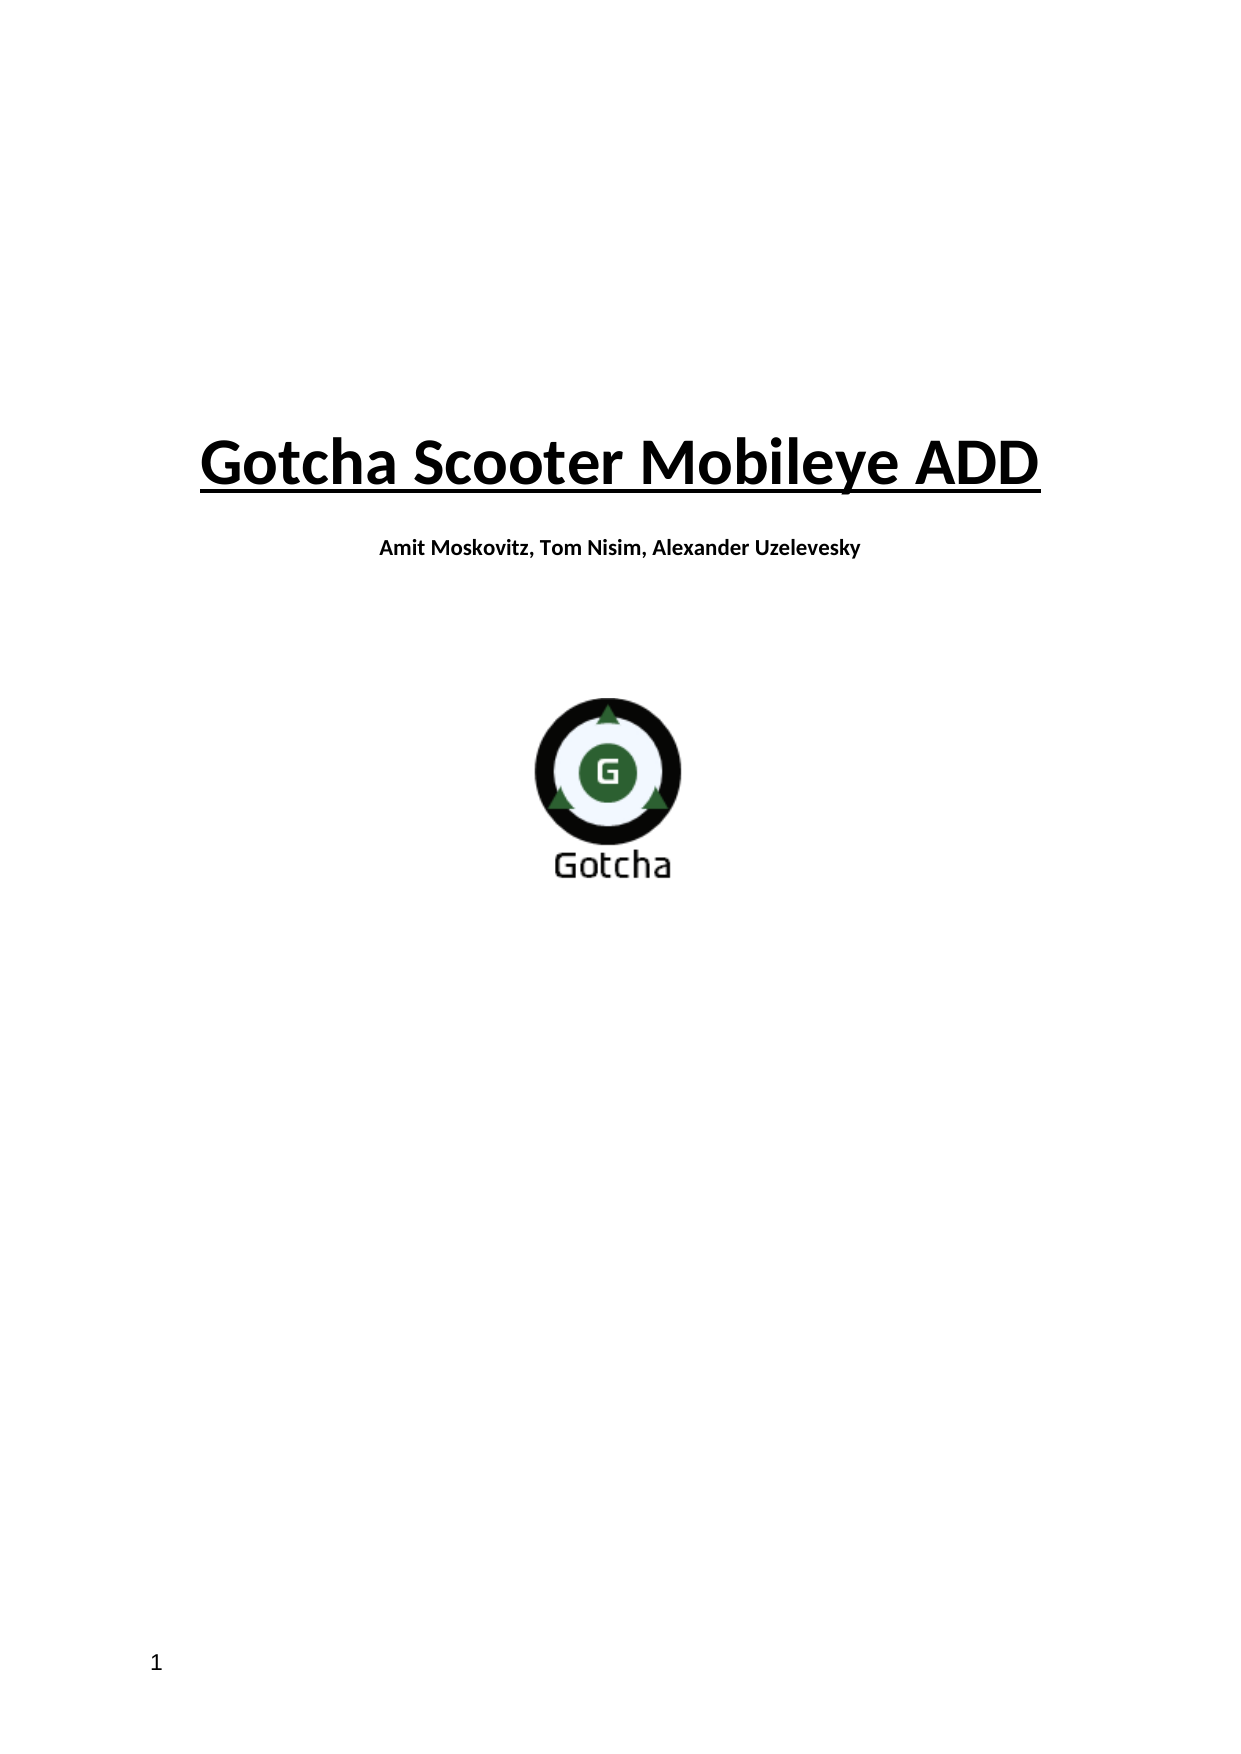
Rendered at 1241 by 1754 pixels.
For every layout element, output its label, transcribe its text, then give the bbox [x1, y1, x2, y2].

text Gotcha Scooter Mobileye ADD [150, 420, 1090, 501]
picture [532, 698, 708, 911]
text Amit Moskovitz, Tom Nisim, Alexander Uzelevesky [150, 533, 1090, 561]
